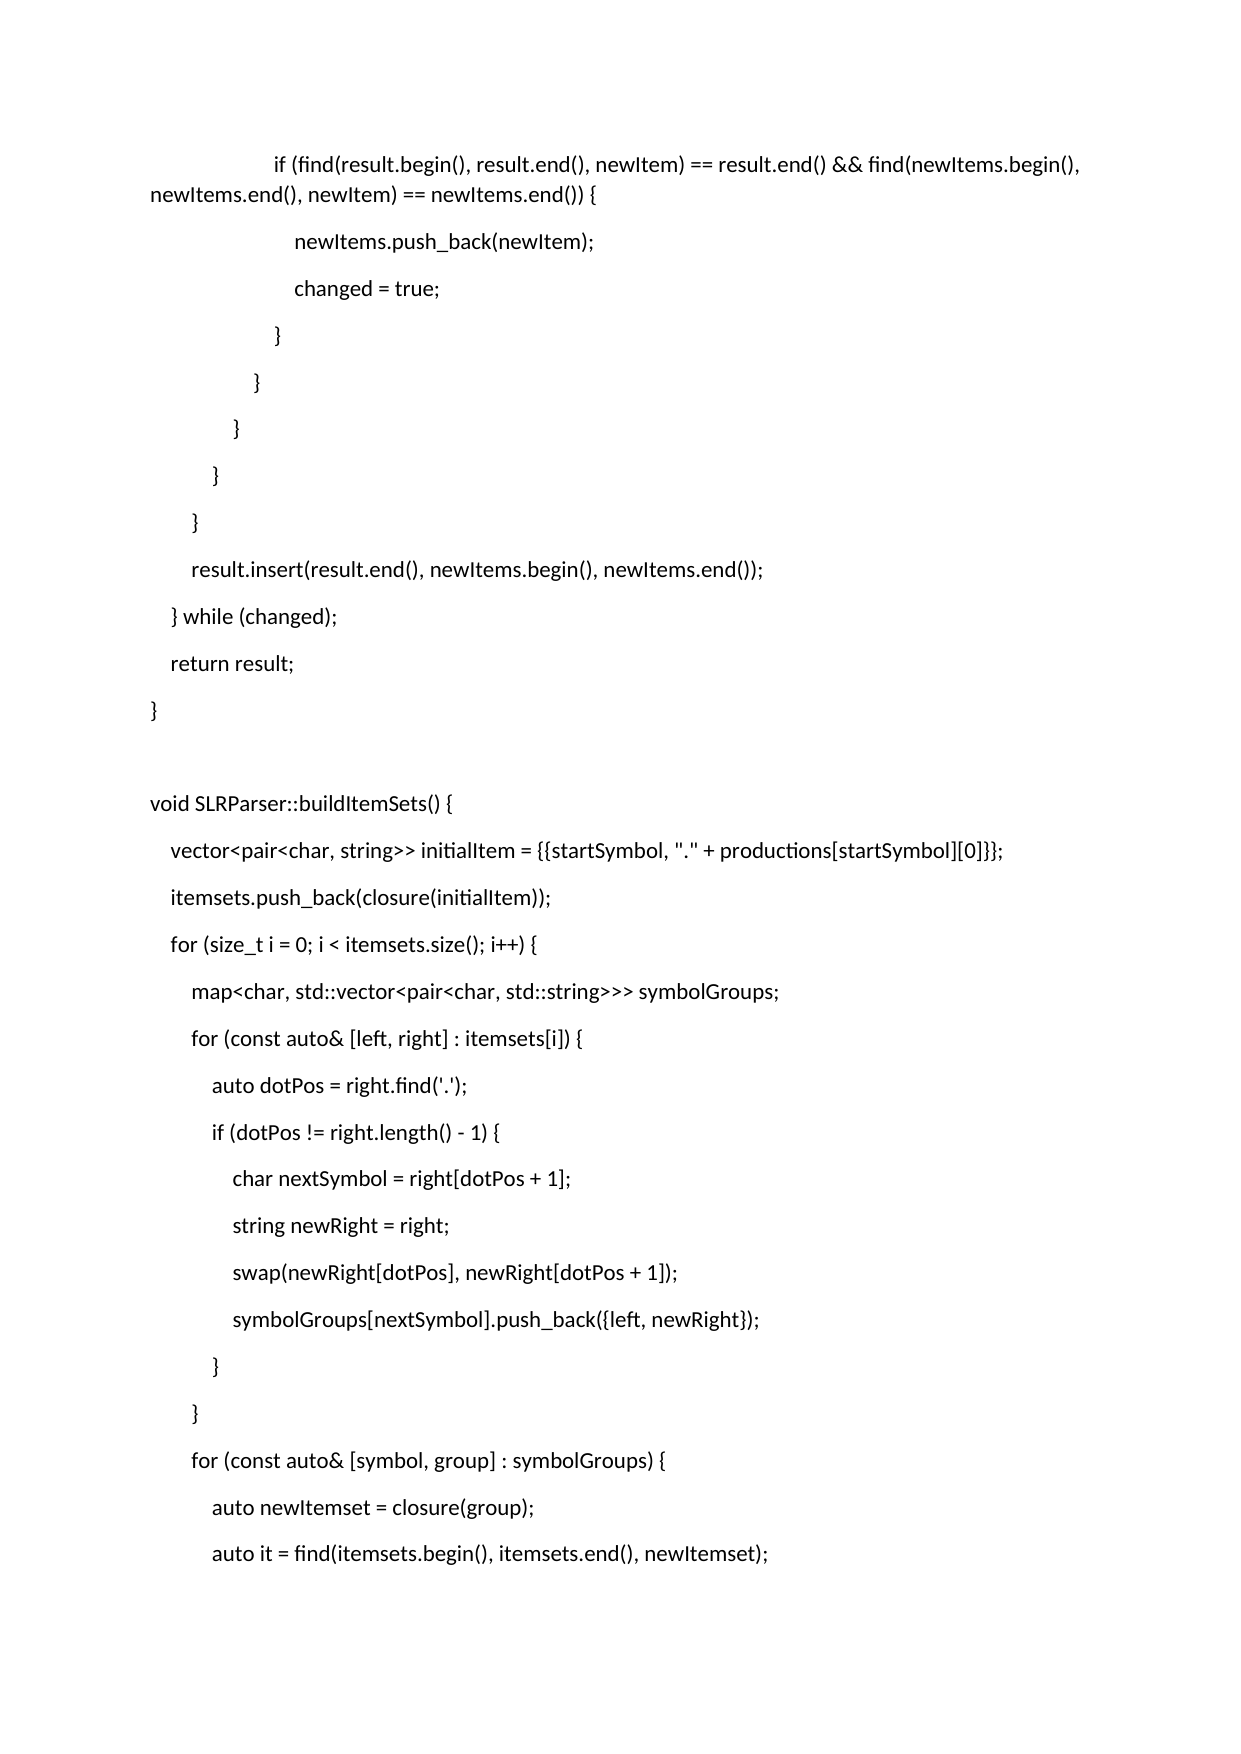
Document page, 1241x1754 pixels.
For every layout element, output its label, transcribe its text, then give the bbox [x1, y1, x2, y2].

text auto newItemset = closure(group); [150, 1493, 1090, 1521]
text changed = true; [150, 274, 1090, 302]
text result.insert(result.end(), newItems.begin(), newItems.end()); [150, 555, 1090, 583]
text itemsets.push_back(closure(initialItem)); [150, 883, 1090, 911]
text if (dotPos != right.length() - 1) { [150, 1118, 1090, 1146]
text swap(newRight[dotPos], newRight[dotPos + 1]); [150, 1258, 1090, 1286]
text return result; [150, 649, 1090, 677]
text } [150, 368, 1090, 396]
text void SLRParser::buildItemSets() { [150, 789, 1090, 818]
text } [150, 414, 1090, 443]
text newItems.push_back(newItem); [150, 227, 1090, 255]
text auto it = find(itemsets.begin(), itemsets.end(), newItemset); [150, 1539, 1090, 1568]
text string newRight = right; [150, 1211, 1090, 1239]
text auto dotPos = right.find('.'); [150, 1071, 1090, 1099]
text char nextSymbol = right[dotPos + 1]; [150, 1164, 1090, 1193]
text } while (changed); [150, 602, 1090, 630]
text if (find(result.begin(), result.end(), newItem) == result.end() && find(newItems.begin(), newItems.end(), newItem) == newItems.end()) { [150, 150, 1090, 208]
text } [150, 1399, 1090, 1427]
text } [150, 696, 1090, 724]
text for (const auto& [left, right] : itemsets[i]) { [150, 1024, 1090, 1052]
text } [150, 508, 1090, 536]
text for (size_t i = 0; i < itemsets.size(); i++) { [150, 930, 1090, 958]
text map<char, std::vector<pair<char, std::string>>> symbolGroups; [150, 977, 1090, 1005]
text for (const auto& [symbol, group] : symbolGroups) { [150, 1446, 1090, 1474]
text } [150, 321, 1090, 349]
text symbolGroups[nextSymbol].push_back({left, newRight}); [150, 1305, 1090, 1333]
text } [150, 461, 1090, 489]
text } [150, 1352, 1090, 1380]
text vector<pair<char, string>> initialItem = {{startSymbol, "." + productions[startSymbol][0]}}; [150, 836, 1090, 864]
